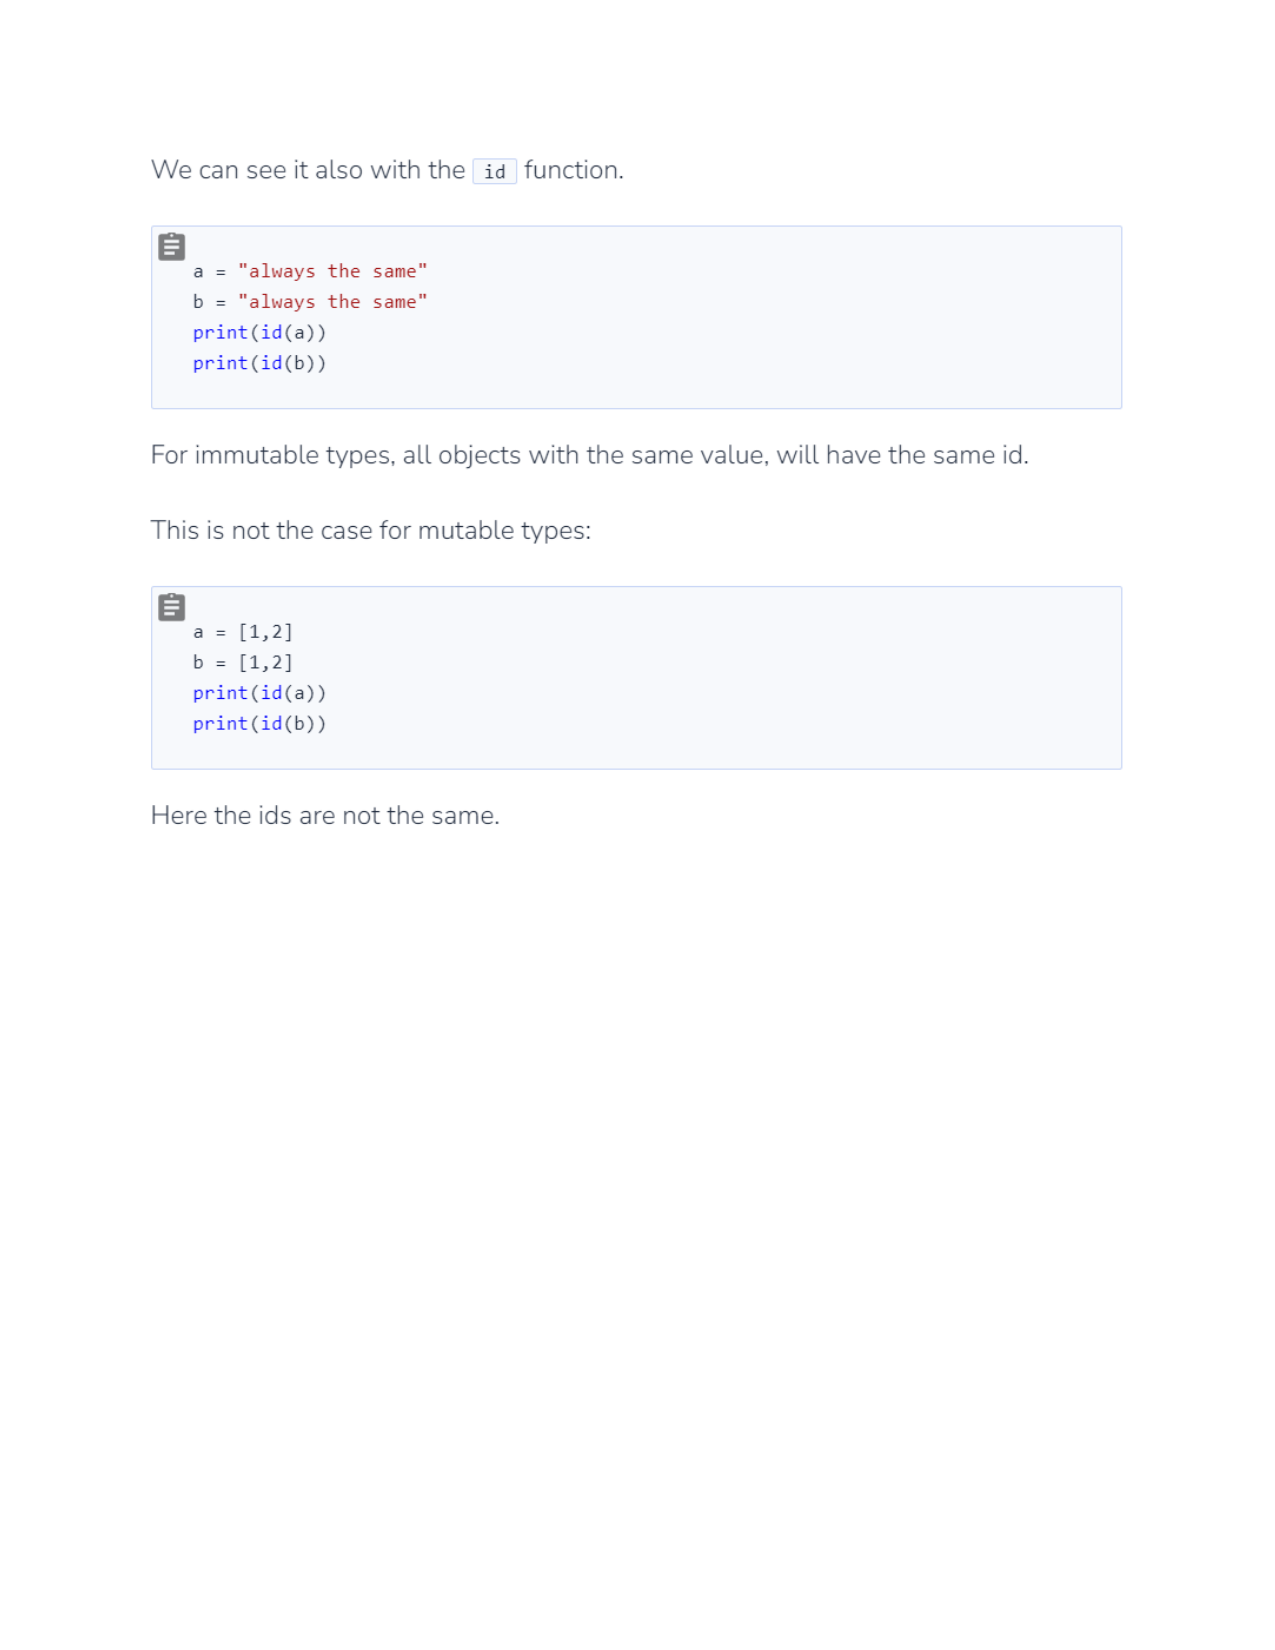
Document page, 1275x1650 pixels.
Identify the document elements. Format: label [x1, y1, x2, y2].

picture [150, 150, 1125, 837]
